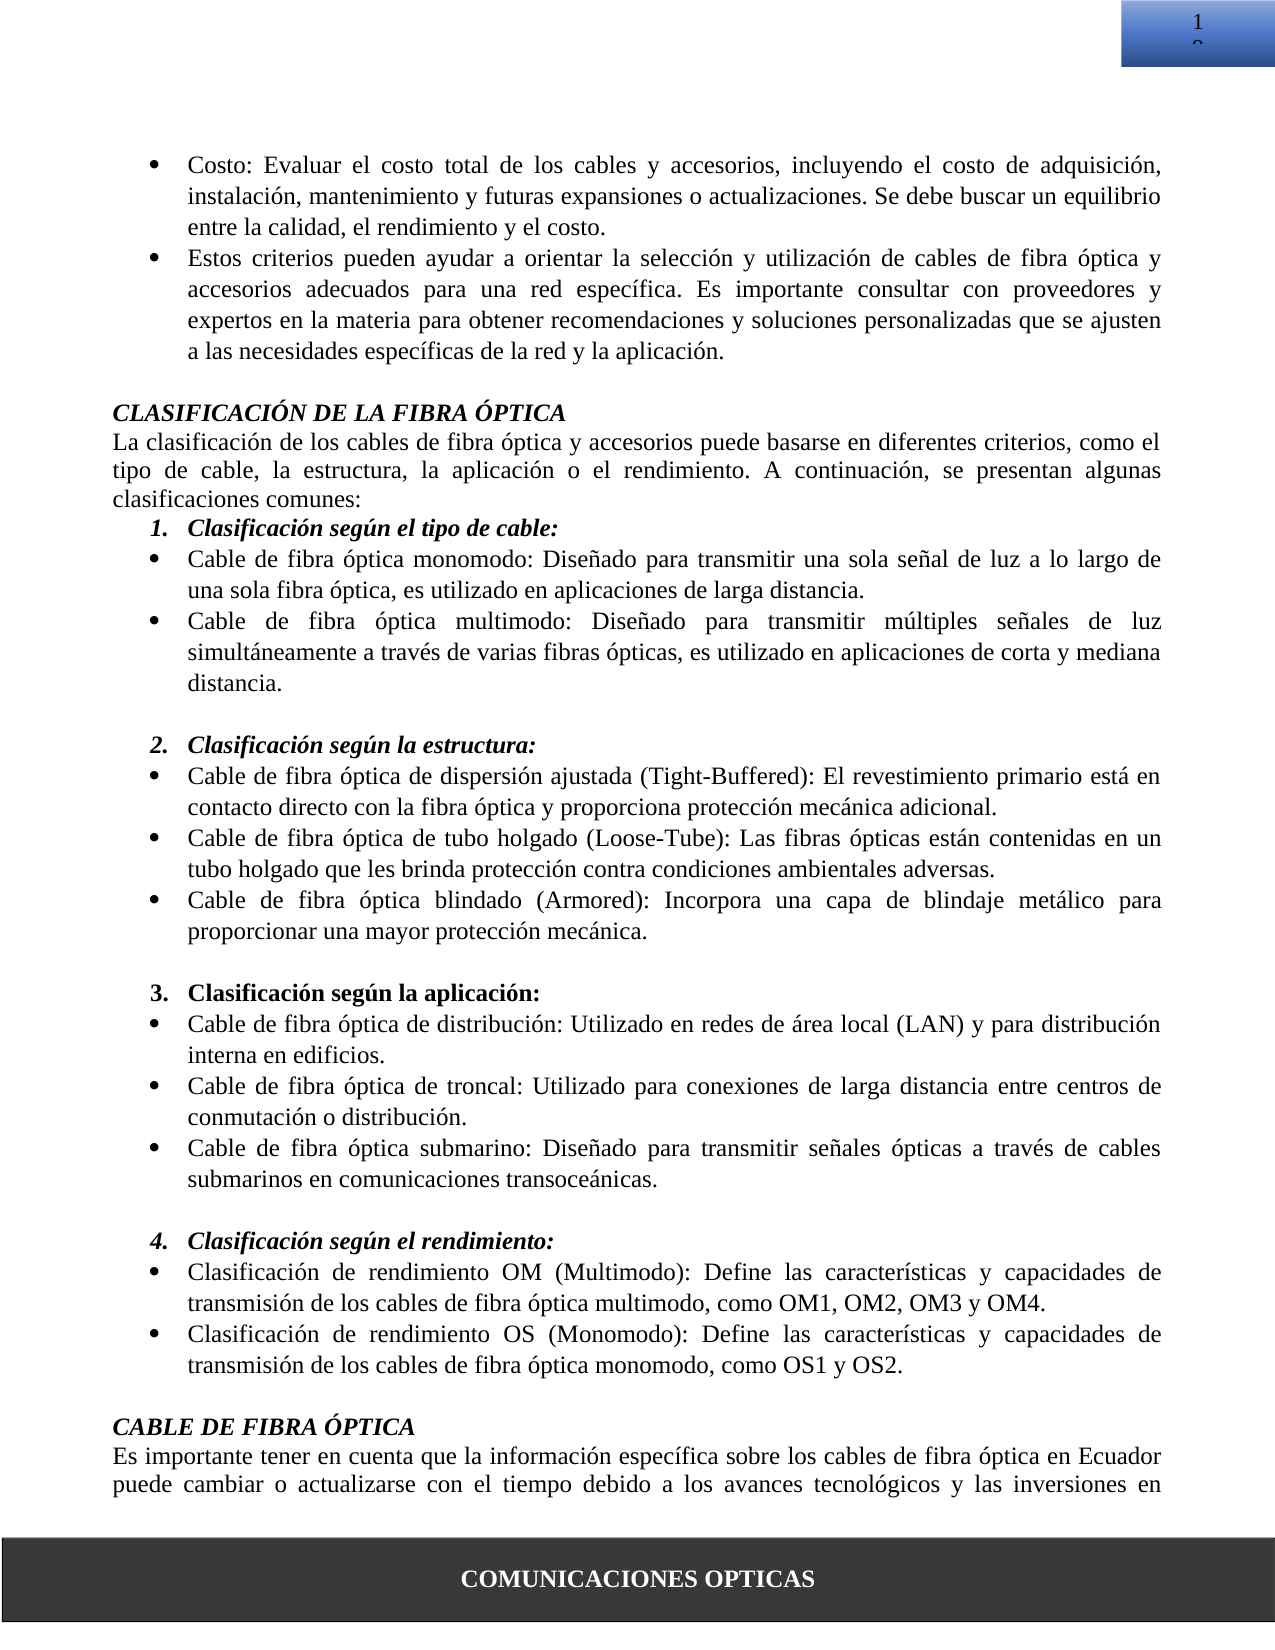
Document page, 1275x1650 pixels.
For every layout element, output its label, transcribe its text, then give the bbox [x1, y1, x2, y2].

list Clasificación según la estructura: [150, 730, 1162, 759]
list Cable de fibra óptica de troncal: Utilizado para conexiones de larga distancia entre centros de conmutación o distribución. [150, 1071, 1162, 1131]
list Cable de fibra óptica submarino: Diseñado para transmitir señales ópticas a través de cables submarinos en comunicaciones transoceánicas. [150, 1133, 1162, 1193]
list Cable de fibra óptica monomodo: Diseñado para transmitir una sola señal de luz a lo largo de una sola fibra óptica, es utilizado en aplicaciones de larga distancia. [150, 544, 1162, 604]
list Cable de fibra óptica multimodo: Diseñado para transmitir múltiples señales de luz simultáneamente a través de varias fibras ópticas, es utilizado en aplicaciones de corta y mediana distancia. [150, 606, 1162, 697]
text La clasificación de los cables de fibra óptica y accesorios puede basarse en diferentes criterios, como el tipo de cable, la estructura, la aplicación o el rendimiento. A continuación, se presentan algunas clasificaciones comunes: [112, 427, 1162, 513]
list Costo: Evaluar el costo total de los cables y accesorios, incluyendo el costo de adquisición, instalación, mantenimiento y futuras expansiones o actualizaciones. Se debe buscar un equilibrio entre la calidad, el rendimiento y el costo. [150, 150, 1162, 241]
list Cable de fibra óptica de distribución: Utilizado en redes de área local (LAN) y para distribución interna en edificios. [150, 1009, 1162, 1069]
text CLASIFICACIÓN DE LA FIBRA ÓPTICA [112, 398, 1162, 427]
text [112, 1441, 1162, 1498]
list Cable de fibra óptica blindado (Armored): Incorpora una capa de blindaje metálico para proporcionar una mayor protección mecánica. [150, 885, 1162, 945]
text CABLE DE FIBRA ÓPTICA [112, 1412, 1162, 1441]
list Cable de fibra óptica de dispersión ajustada (Tight-Buffered): El revestimiento primario está en contacto directo con la fibra óptica y proporciona protección mecánica adicional. [150, 761, 1162, 821]
list Cable de fibra óptica de tubo holgado (Loose-Tube): Las fibras ópticas están contenidas en un tubo holgado que les brinda protección contra condiciones ambientales adversas. [150, 823, 1162, 883]
picture [1121, 0, 1275, 67]
list Clasificación de rendimiento OM (Multimodo): Define las características y capacidades de transmisión de los cables de fibra óptica multimodo, como OM1, OM2, OM3 y OM4. [150, 1257, 1162, 1317]
list Clasificación de rendimiento OS (Monomodo): Define las características y capacidades de transmisión de los cables de fibra óptica monomodo, como OS1 y OS2. [150, 1319, 1162, 1379]
list Clasificación según el rendimiento: [150, 1226, 1162, 1255]
list Clasificación según la aplicación: [150, 978, 1162, 1007]
list Clasificación según el tipo de cable: [150, 513, 1162, 542]
list Estos criterios pueden ayudar a orientar la selección y utilización de cables de fibra óptica y accesorios adecuados para una red específica. Es importante consultar con proveedores y expertos en la materia para obtener recomendaciones y soluciones personalizadas que se ajusten a las necesidades específicas de la red y la aplicación. [150, 243, 1162, 365]
